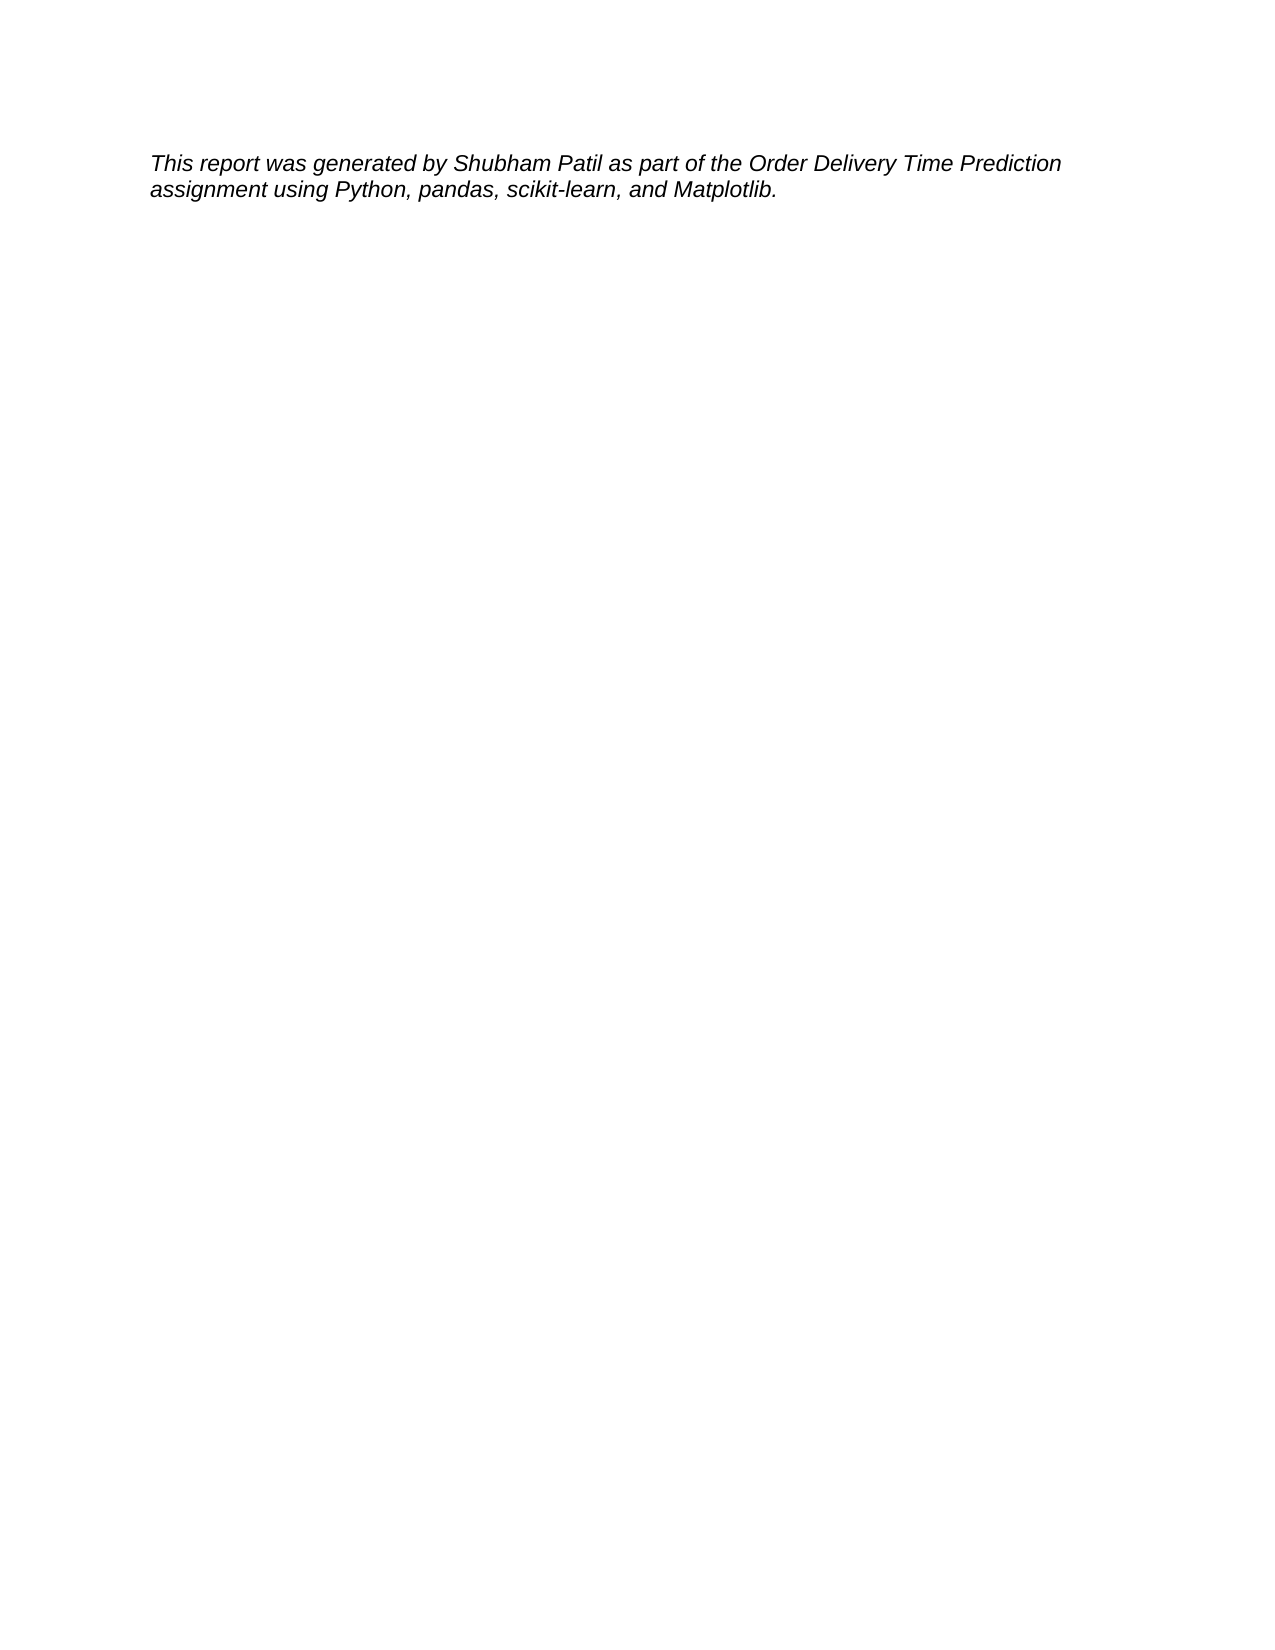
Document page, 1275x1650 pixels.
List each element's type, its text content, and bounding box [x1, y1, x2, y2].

text This report was generated by Shubham Patil as part of the Order Delivery Time Prediction assignment using Python, pandas, scikit-learn, and Matplotlib. [150, 150, 1125, 203]
